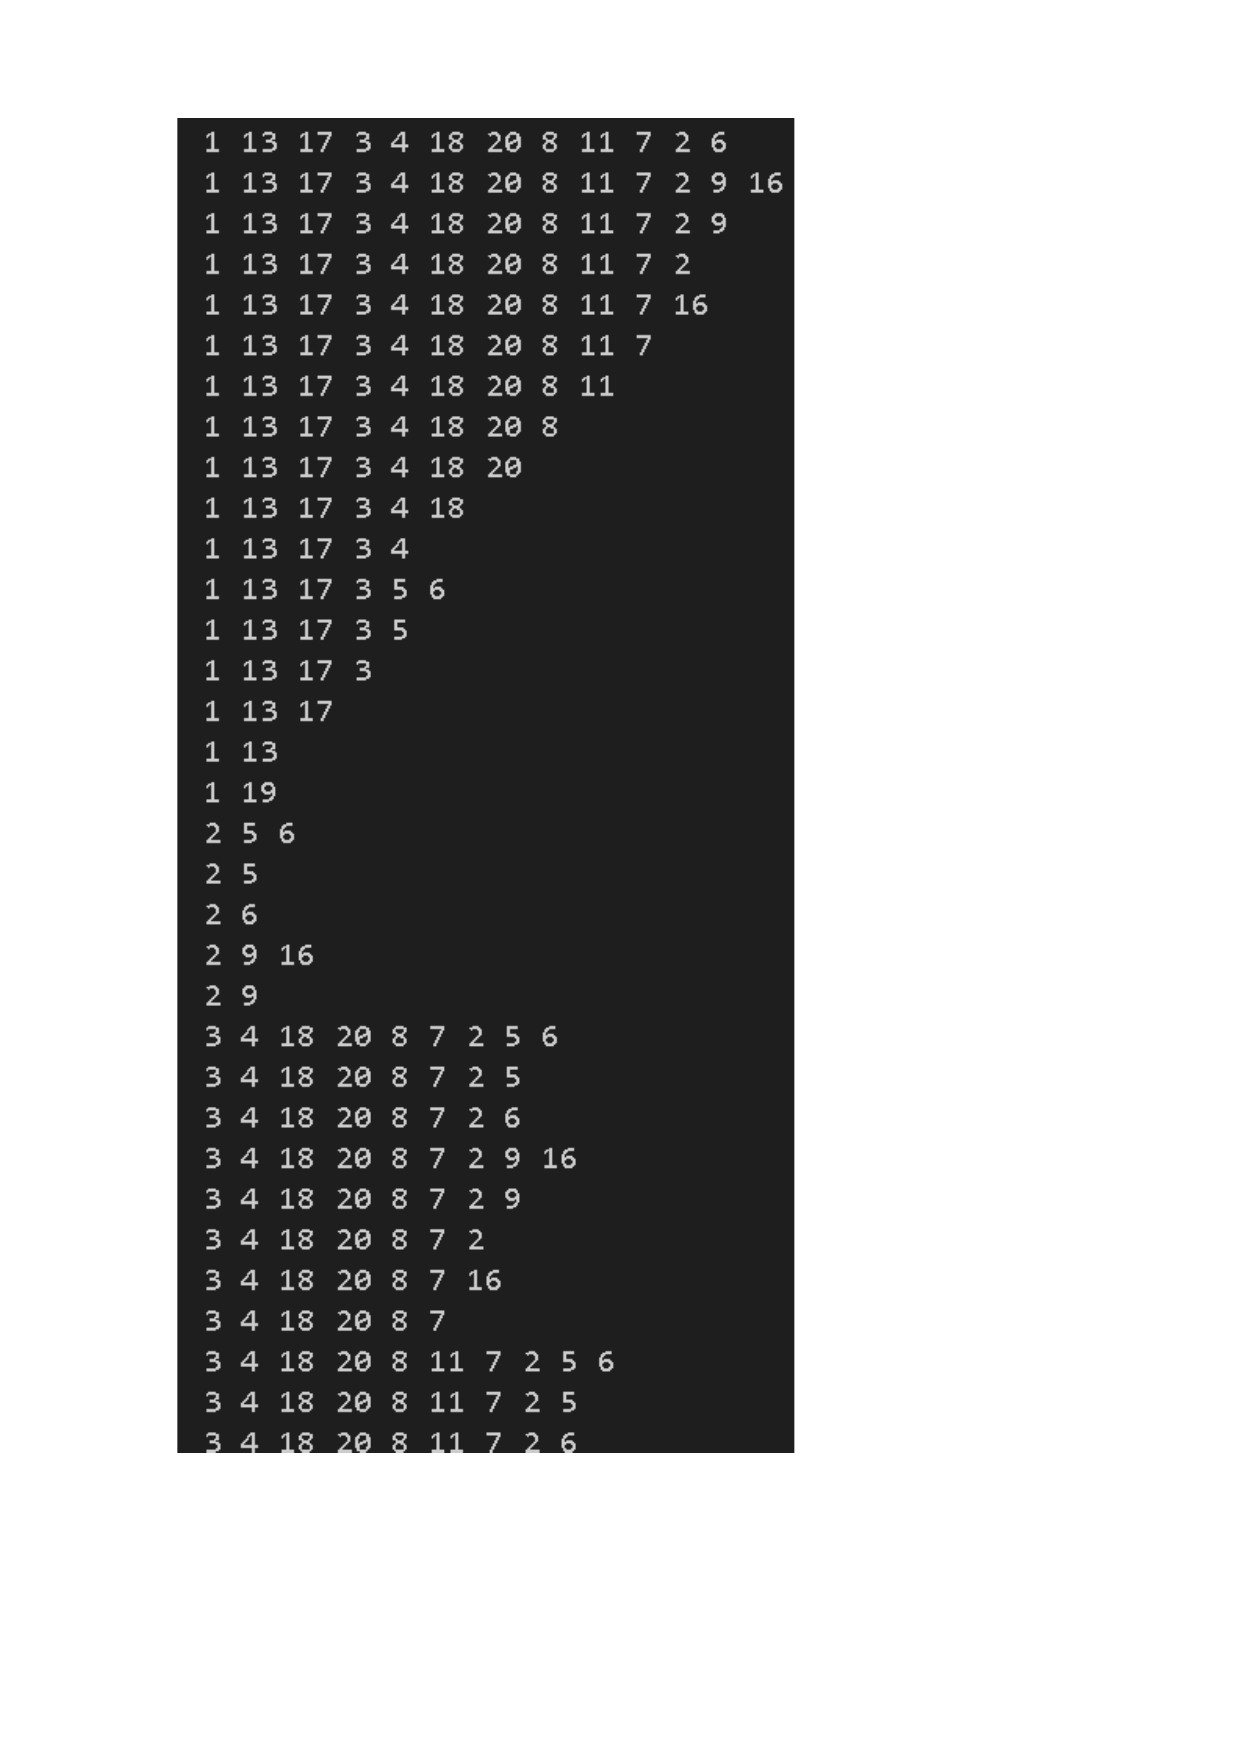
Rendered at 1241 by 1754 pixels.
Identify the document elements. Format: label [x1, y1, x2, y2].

picture [177, 118, 795, 1453]
